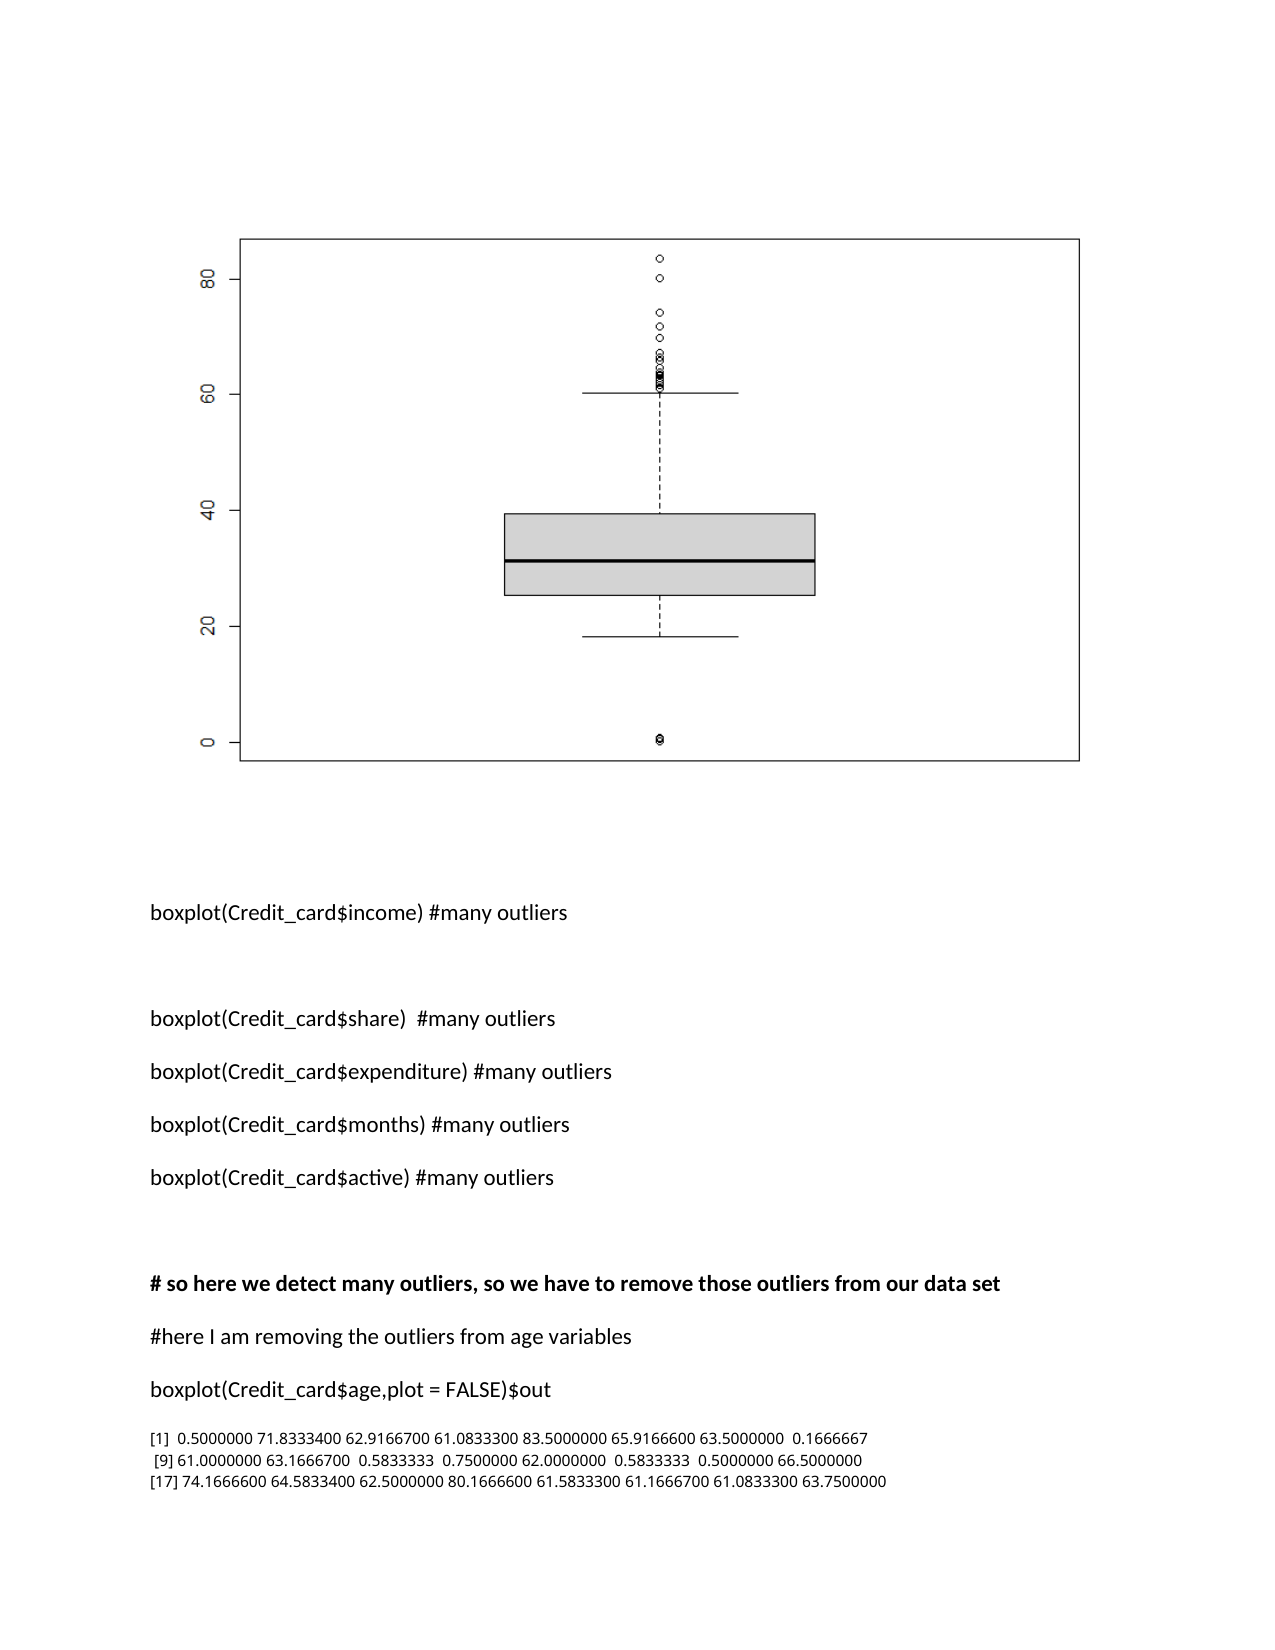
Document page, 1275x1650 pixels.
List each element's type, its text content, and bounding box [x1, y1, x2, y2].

text boxplot(Credit_card$age,plot = FALSE)$out [150, 1375, 1125, 1403]
text boxplot(Credit_card$active) #many outliers [150, 1163, 1125, 1191]
text #here I am removing the outliers from age variables [150, 1322, 1125, 1350]
text boxplot(Credit_card$expenditure) #many outliers [150, 1057, 1125, 1085]
text boxplot(Credit_card$income) #many outliers [150, 898, 1125, 926]
text [17] 74.1666600 64.5833400 62.5000000 80.1666600 61.5833300 61.1666700 61.0833300 63.7500000 [150, 1471, 1125, 1492]
text boxplot(Credit_card$months) #many outliers [150, 1110, 1125, 1138]
text [9] 61.0000000 63.1666700 0.5833333 0.7500000 62.0000000 0.5833333 0.5000000 66.5000000 [150, 1449, 1125, 1471]
picture [150, 150, 1125, 873]
text [1] 0.5000000 71.8333400 62.9166700 61.0833300 83.5000000 65.9166600 63.5000000 0.1666667 [150, 1428, 1125, 1449]
text # so here we detect many outliers, so we have to remove those outliers from our data set [150, 1269, 1125, 1297]
text boxplot(Credit_card$share) #many outliers [150, 1004, 1125, 1032]
